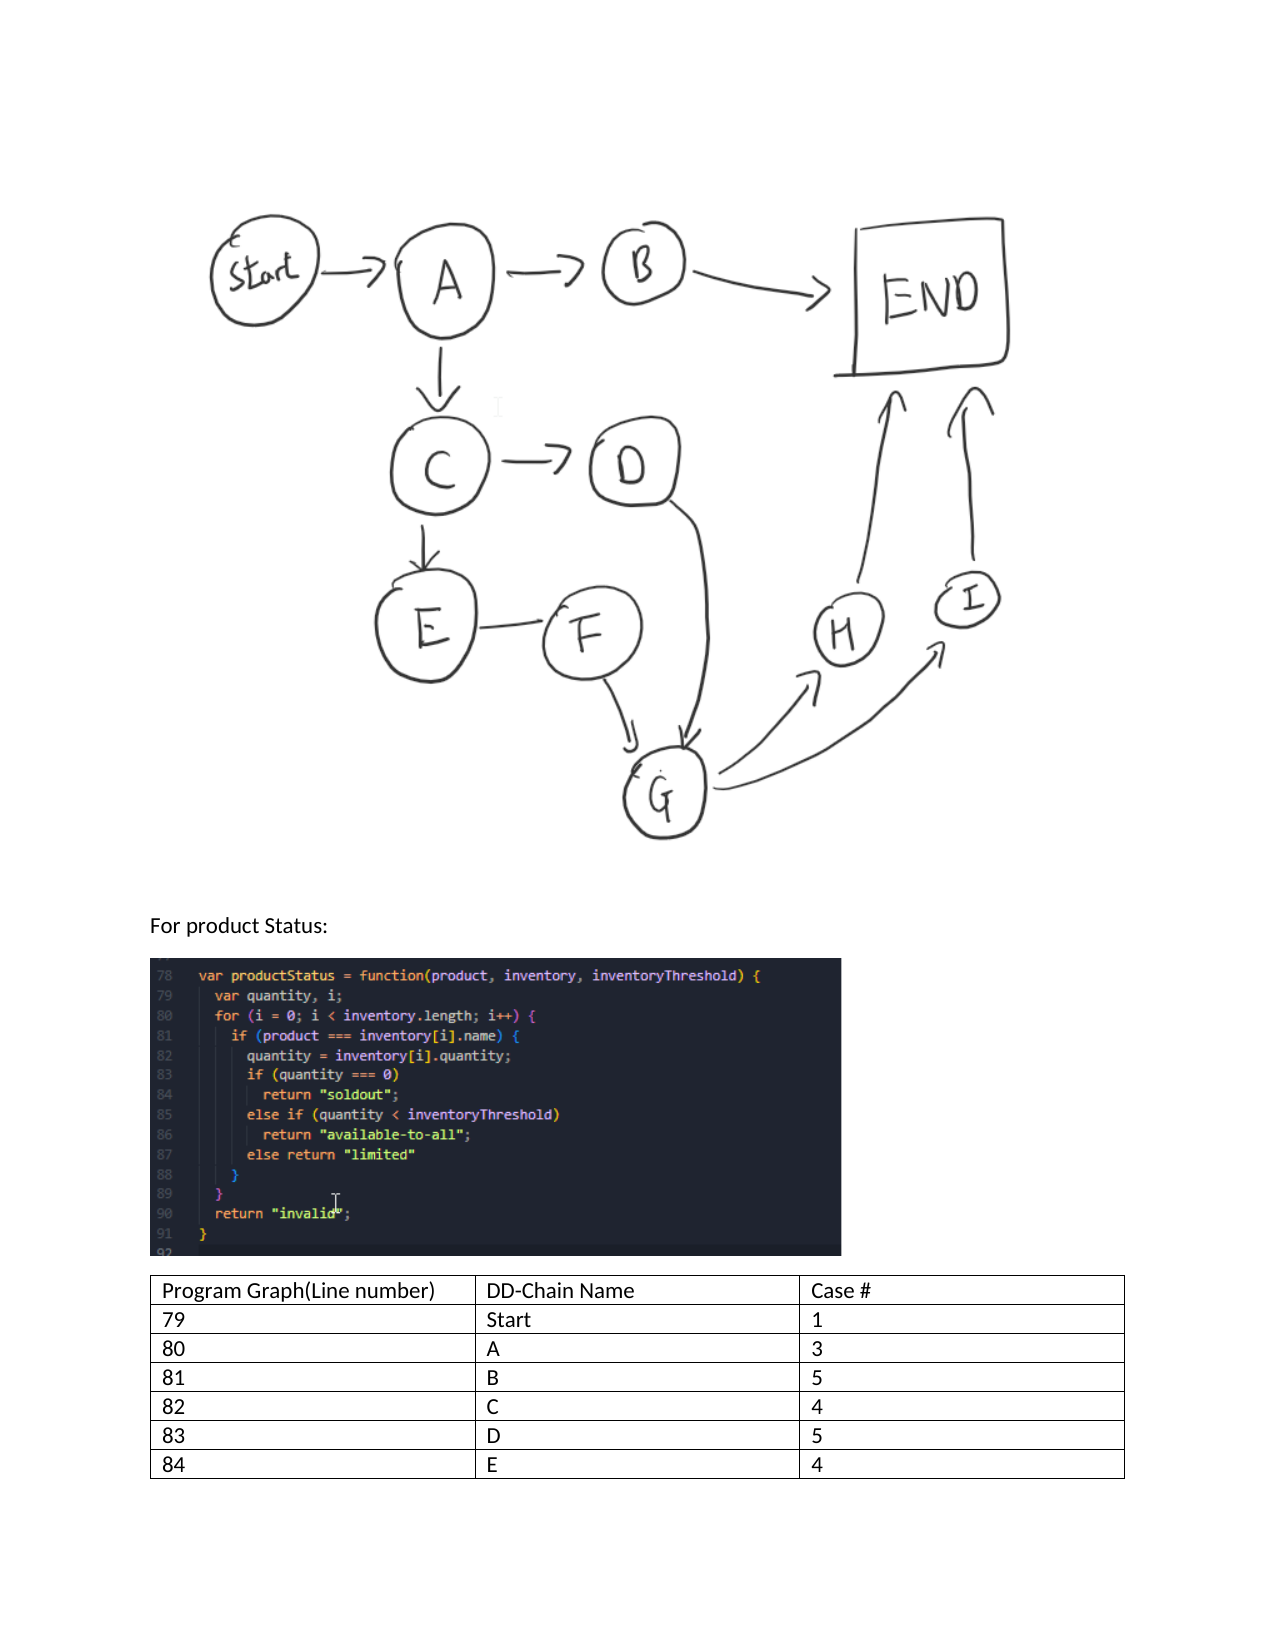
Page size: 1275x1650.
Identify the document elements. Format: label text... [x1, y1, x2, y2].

table_cell B [476, 1363, 799, 1391]
table_cell A [476, 1334, 799, 1362]
table_cell 80 [151, 1334, 475, 1362]
table_cell 4 [800, 1392, 1124, 1420]
table_header Program Graph(Line number) [151, 1276, 475, 1304]
table_cell 79 [151, 1305, 475, 1333]
table_header Case # [800, 1276, 1124, 1304]
table_cell 3 [800, 1334, 1124, 1362]
table_cell 5 [800, 1363, 1124, 1391]
table_cell C [476, 1392, 799, 1420]
picture [150, 958, 842, 1256]
table_cell 84 [151, 1450, 475, 1478]
table_cell 4 [800, 1450, 1124, 1478]
table_cell D [476, 1421, 799, 1449]
table_cell 1 [800, 1305, 1124, 1333]
table_header DD-Chain Name [476, 1276, 799, 1304]
table_cell E [476, 1450, 799, 1478]
picture [150, 150, 1114, 893]
table_cell 5 [800, 1421, 1124, 1449]
table_cell Start [476, 1305, 799, 1333]
table_cell 81 [151, 1363, 475, 1391]
text For product Status: [150, 911, 1125, 939]
table_cell 83 [151, 1421, 475, 1449]
table_cell 82 [151, 1392, 475, 1420]
